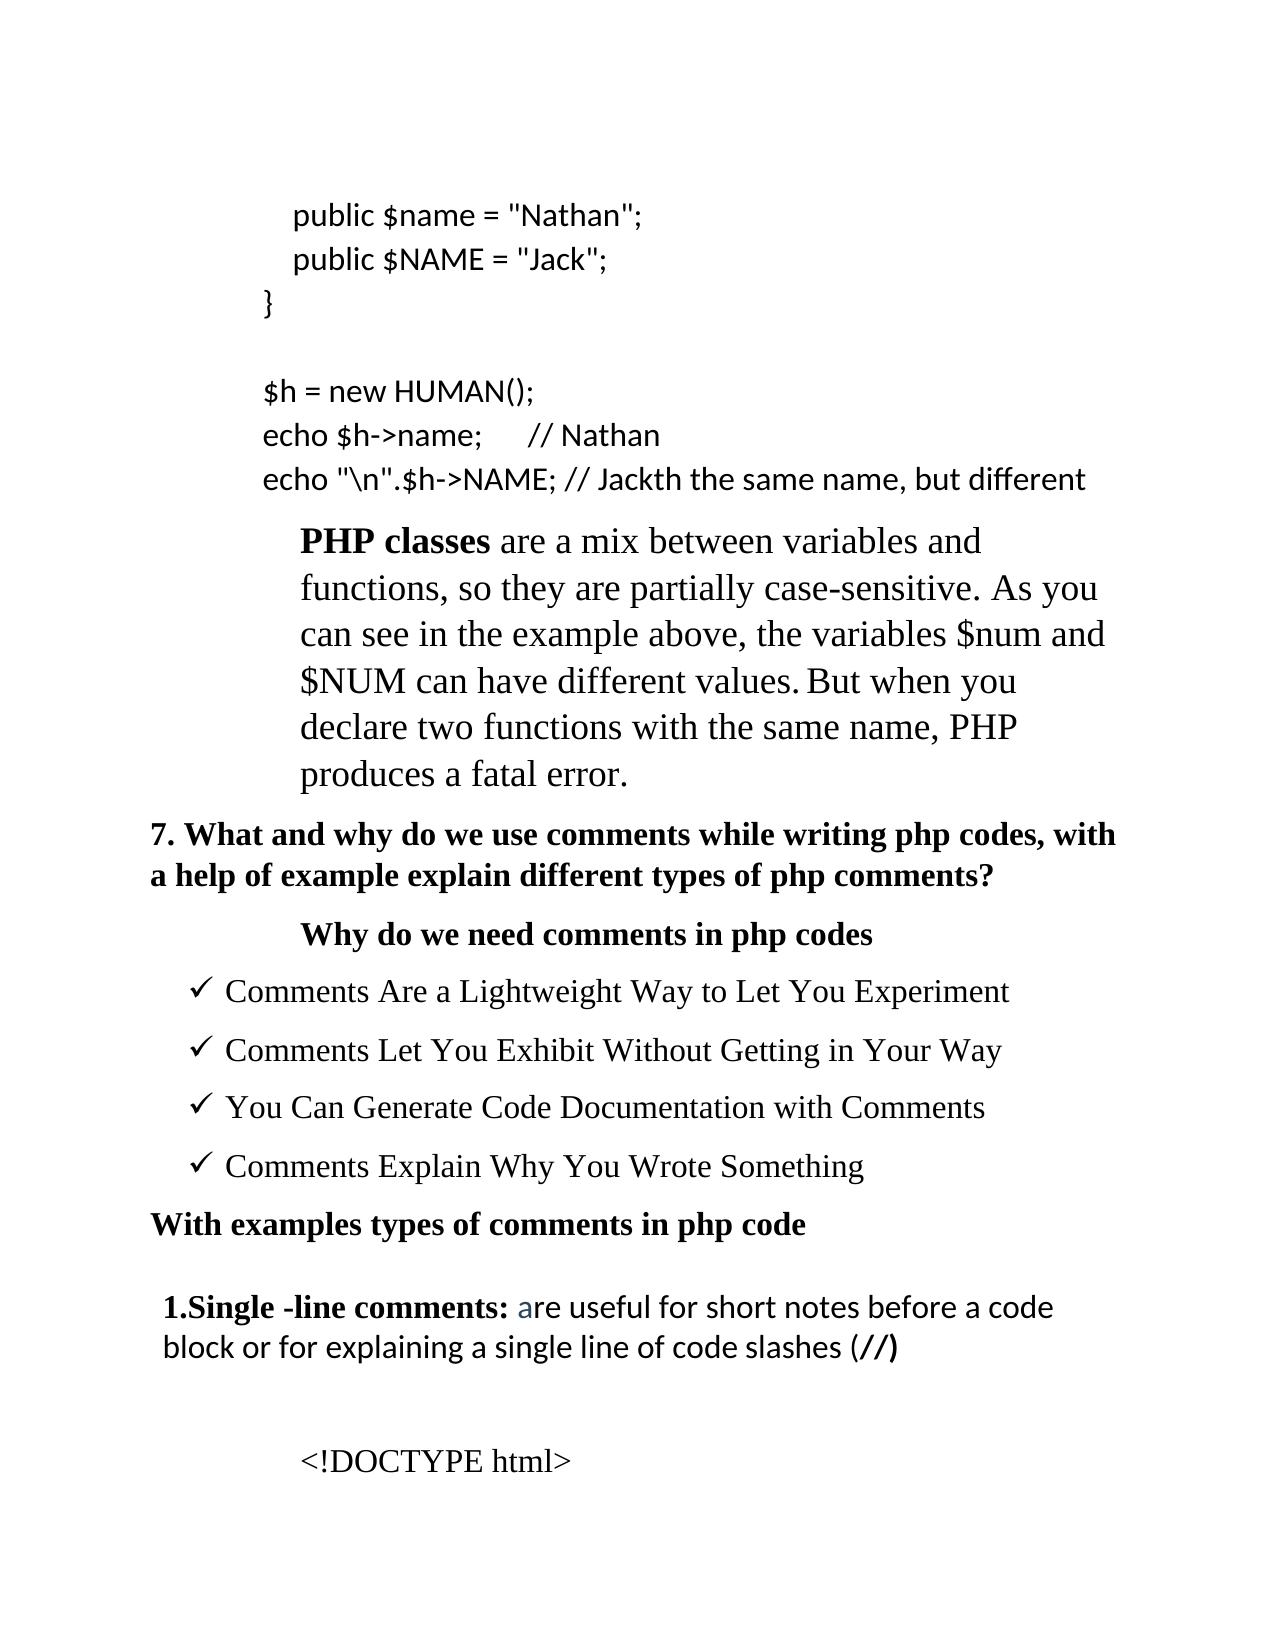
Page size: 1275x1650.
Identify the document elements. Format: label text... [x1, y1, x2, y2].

list You Can Generate Code Documentation with Comments [187, 1088, 1125, 1126]
list $h = new HUMAN(); [262, 370, 1125, 411]
list } [262, 282, 1125, 323]
list public $NAME = "Jack"; [262, 238, 1125, 279]
list Comments Are a Lightweight Way to Let You Experiment [187, 972, 1125, 1010]
text With examples types of comments in php code [150, 1204, 1125, 1242]
text PHP classes are a mix between variables and functions, so they are partially case-sensitive. As you can see in the example above, the variables $num and $NUM can have different values. But when you declare two functions with the same name, PHP produces a fatal error. [300, 518, 1125, 794]
text 1.Single -line comments: are useful for short notes before a code block or for explaining a single line of code slashes (//) [162, 1286, 1125, 1367]
text <!DOCTYPE html> [300, 1441, 1125, 1479]
list Comments Explain Why You Wrote Something [187, 1146, 1125, 1184]
text 7. What and why do we use comments while writing php codes, with a help of example explain different types of php comments? [150, 814, 1125, 894]
list Comments Let You Exhibit Without Getting in Your Way [187, 1030, 1125, 1068]
list echo "\n".$h->NAME; // Jackth the same name, but different [262, 458, 1125, 498]
list public $name = "Nathan"; [262, 194, 1125, 235]
list echo $h->name; // Nathan [262, 414, 1125, 454]
text Why do we need comments in php codes [300, 914, 1125, 952]
